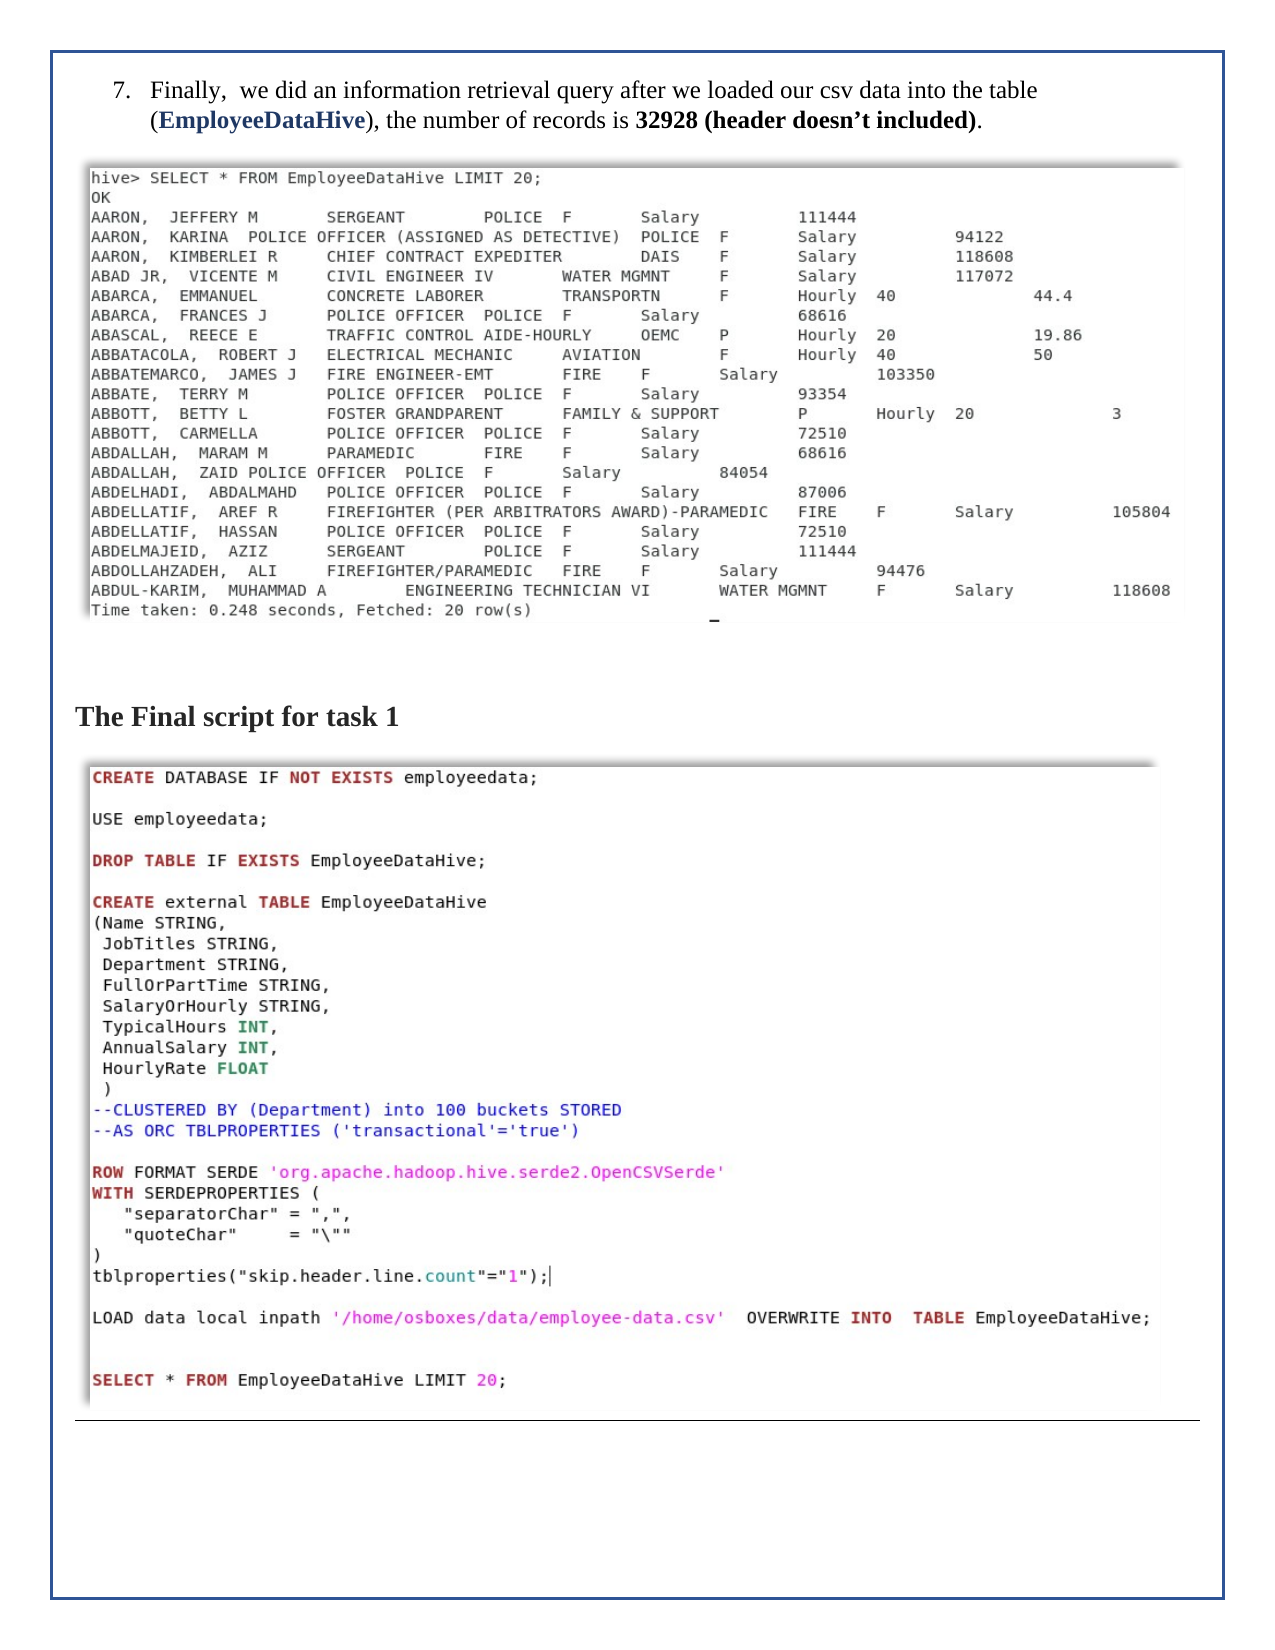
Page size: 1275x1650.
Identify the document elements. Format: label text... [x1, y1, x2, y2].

picture [90, 168, 1184, 622]
text The Final script for task 1 [75, 699, 1200, 733]
list Finally, we did an information retrieval query after we loaded our csv data into the table (EmployeeDataHive), the number of records is 32928 (header doesn’t included). [112, 75, 1200, 134]
picture [90, 767, 1160, 1410]
